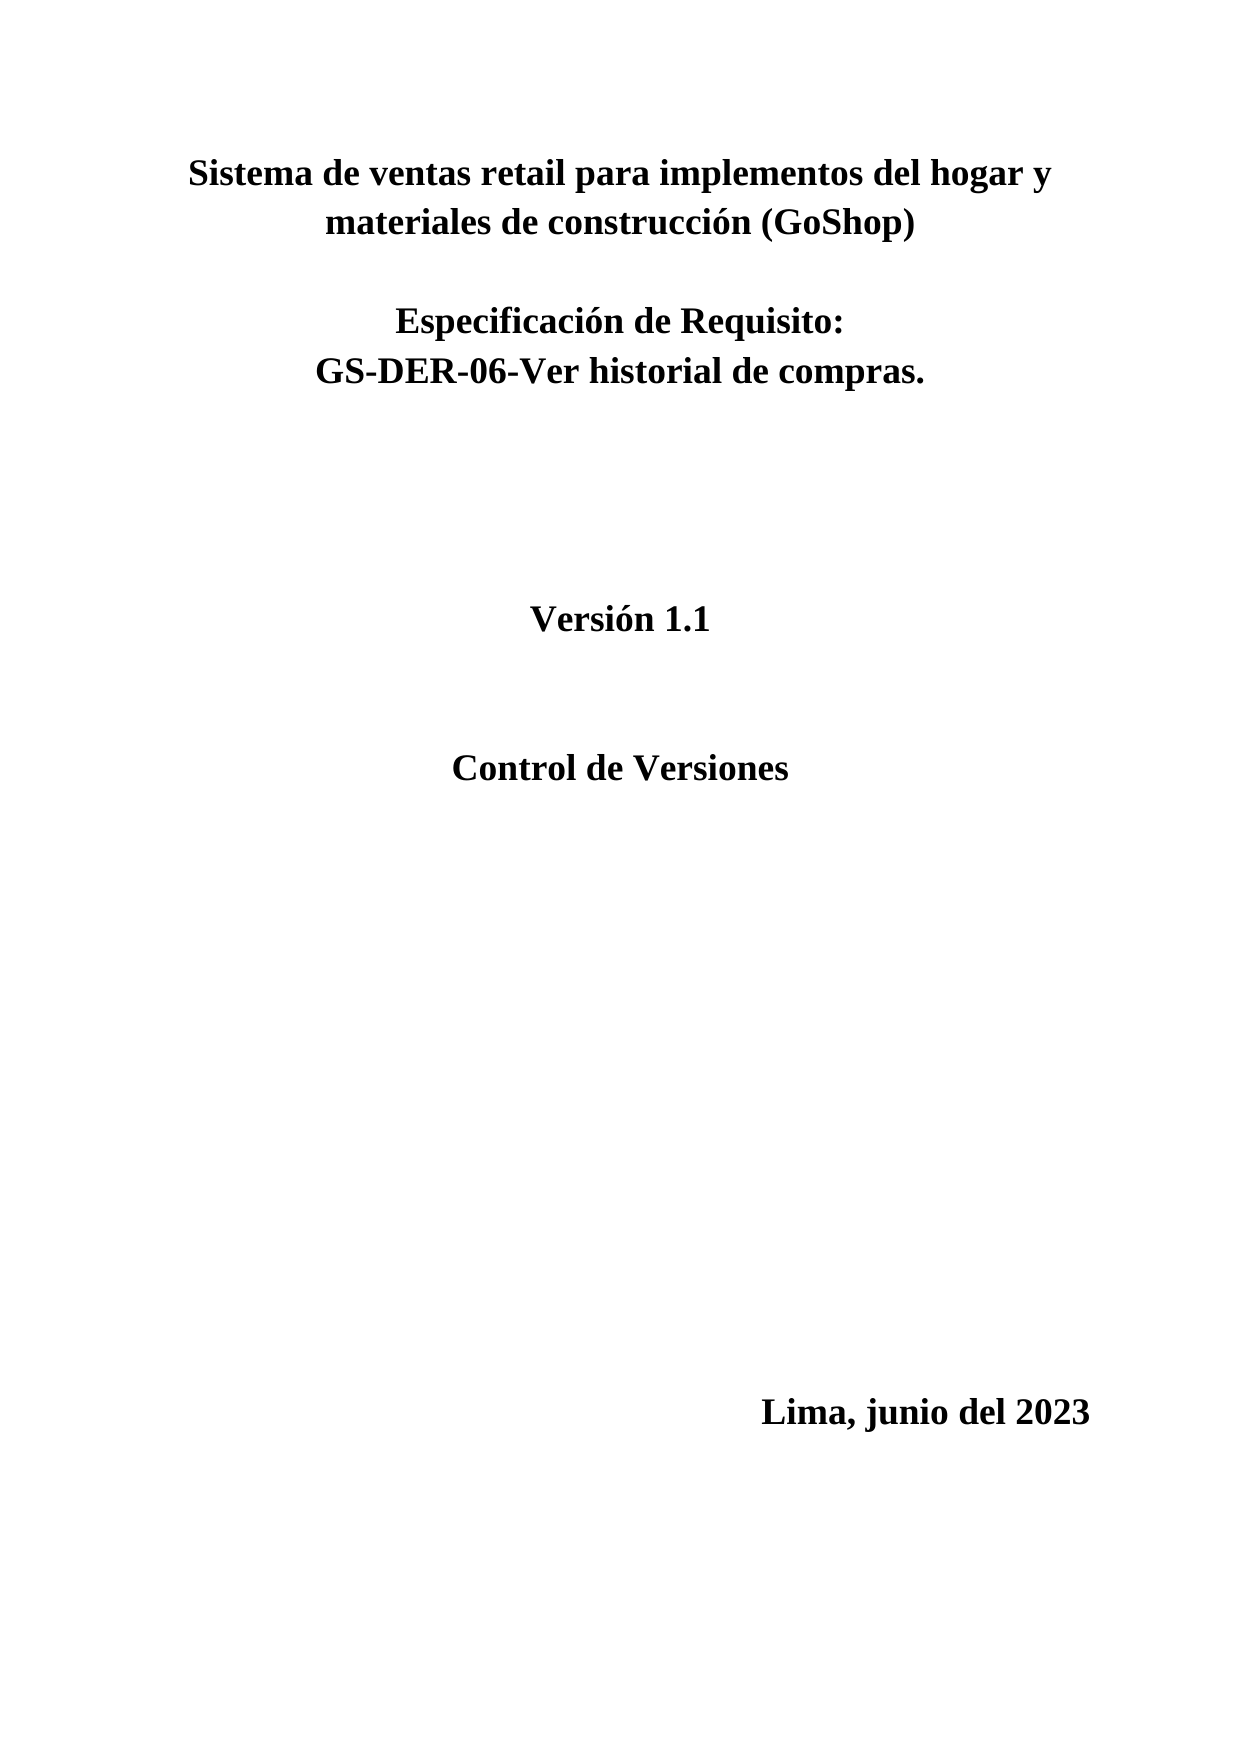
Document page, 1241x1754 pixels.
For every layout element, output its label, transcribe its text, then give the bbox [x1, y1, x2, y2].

text Especificación de Requisito: [150, 299, 1090, 342]
text Control de Versiones [150, 745, 1090, 788]
text Lima, junio del 2023 [150, 1389, 1090, 1433]
text GS-DER-06-Ver historial de compras. [150, 348, 1090, 391]
text Sistema de ventas retail para implementos del hogar y materiales de construcción (GoShop) [150, 150, 1090, 243]
text Versión 1.1 [150, 596, 1090, 639]
